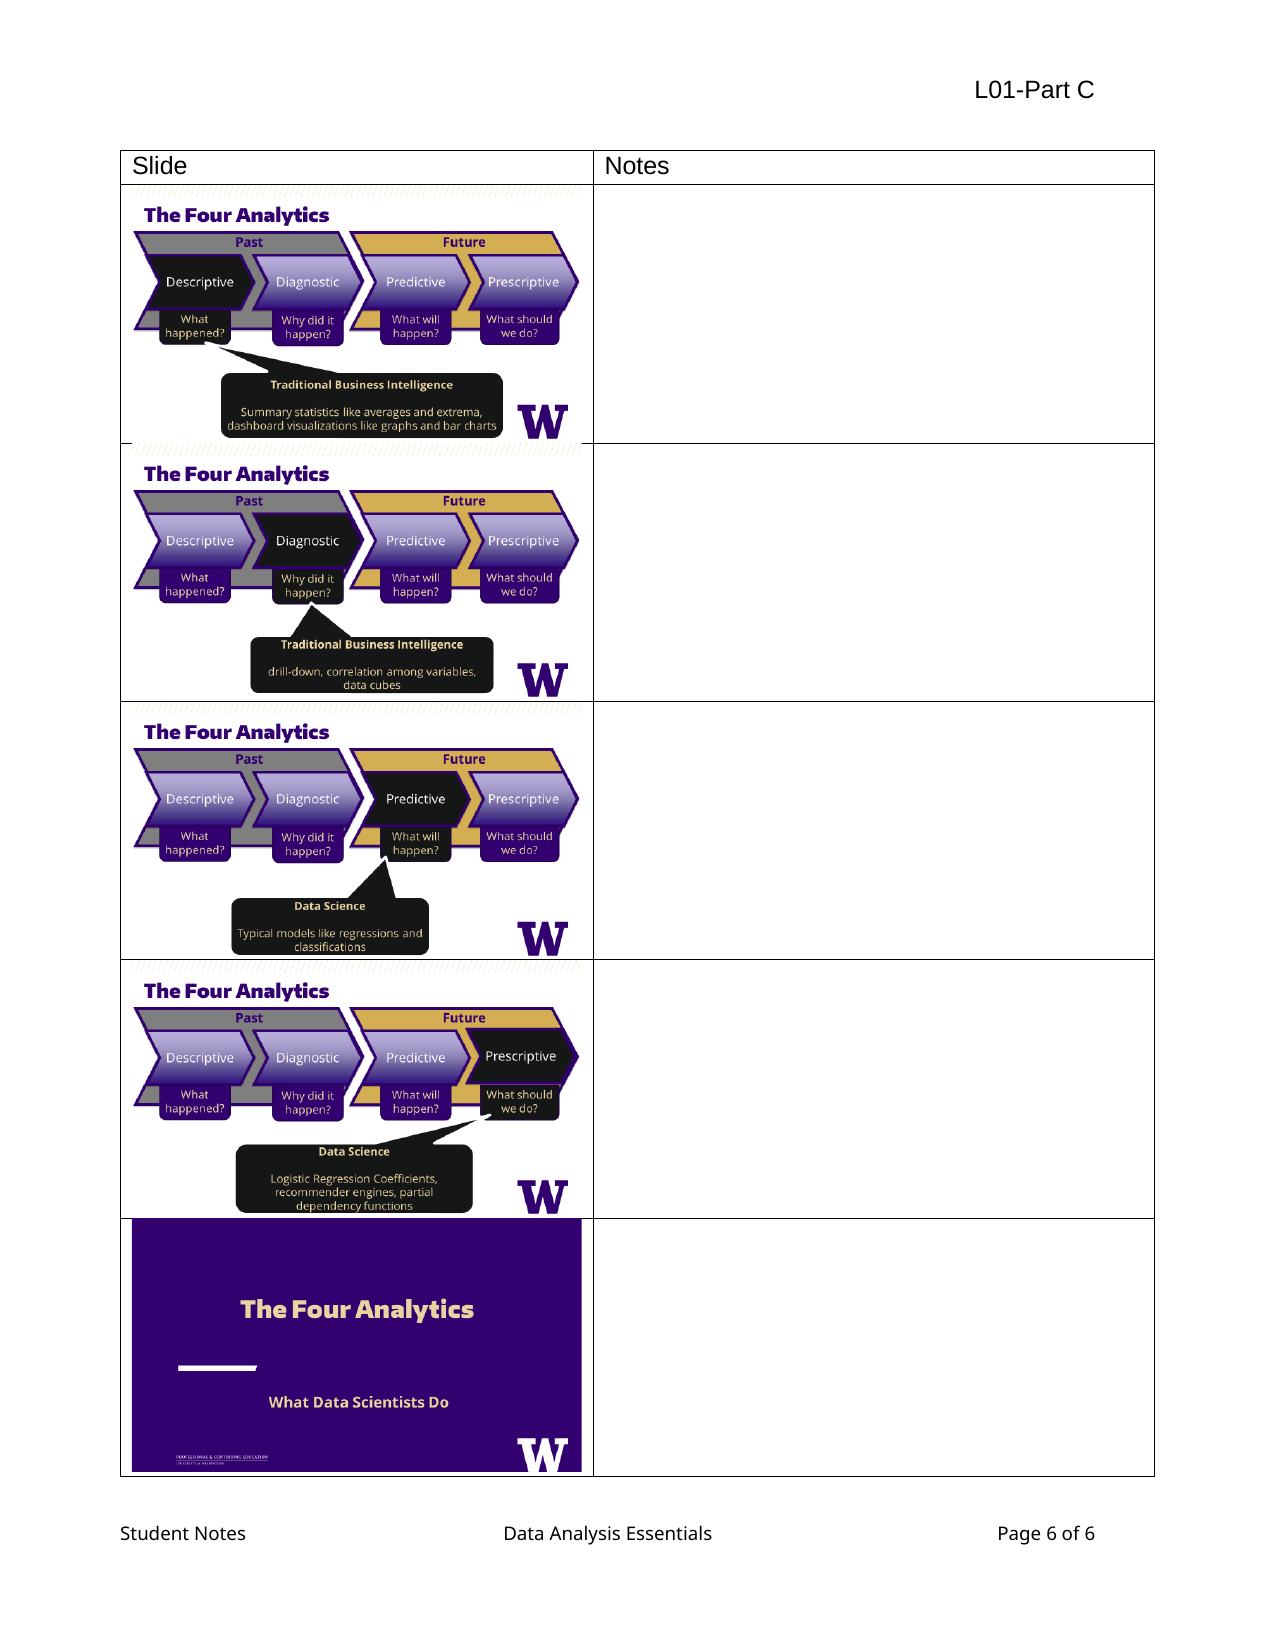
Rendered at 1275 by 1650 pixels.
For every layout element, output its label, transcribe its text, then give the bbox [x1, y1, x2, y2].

table_cell [594, 185, 1154, 442]
picture [131, 185, 582, 439]
table_cell [121, 960, 593, 1218]
table_header Slide [121, 151, 593, 184]
table_cell [594, 444, 1154, 701]
table_header Notes [594, 151, 1154, 184]
table_cell [594, 1219, 1154, 1476]
table_cell [121, 1219, 593, 1476]
picture [131, 702, 582, 956]
table_cell [121, 444, 593, 701]
picture [131, 960, 582, 1214]
picture [131, 443, 582, 697]
table_cell [594, 960, 1154, 1218]
table_cell [121, 185, 593, 442]
table_cell [121, 702, 593, 959]
table_cell [594, 702, 1154, 959]
picture [131, 1218, 582, 1472]
